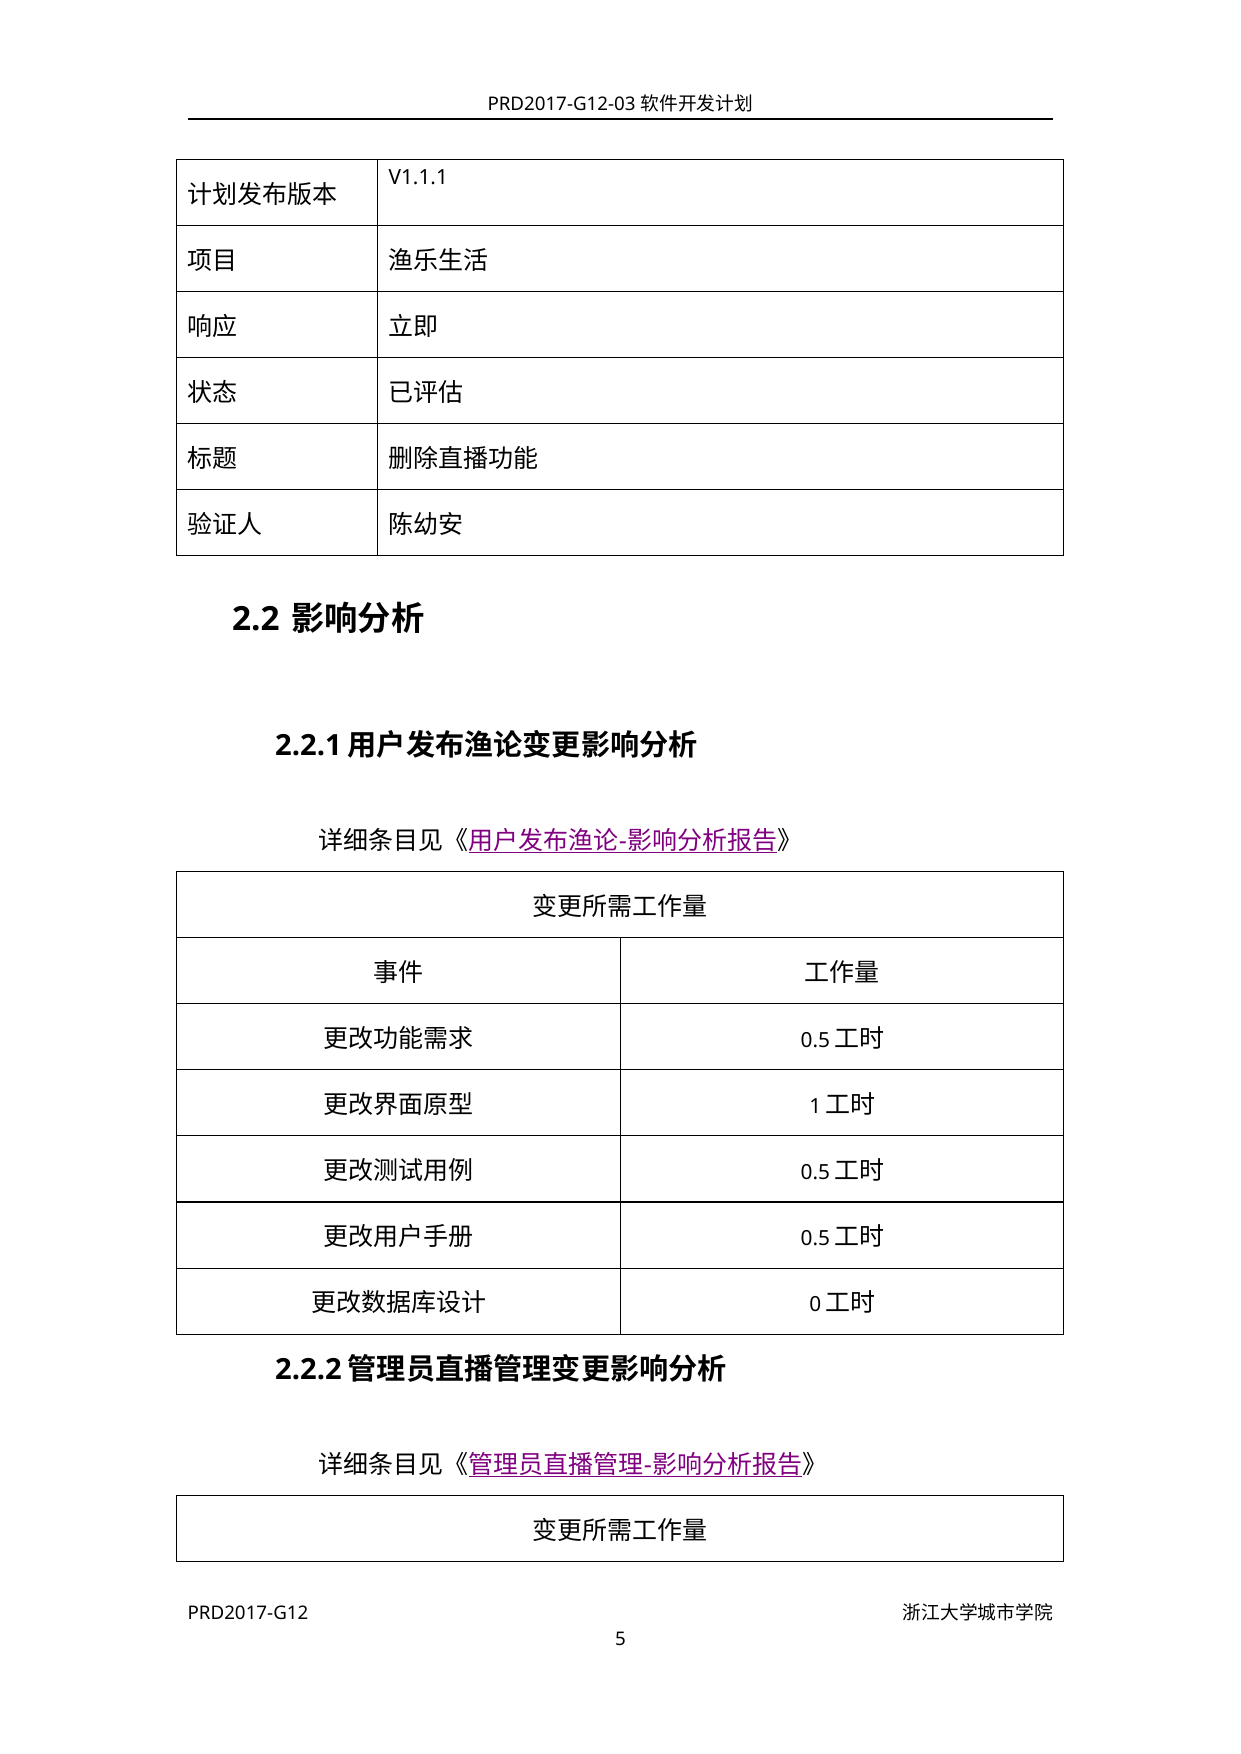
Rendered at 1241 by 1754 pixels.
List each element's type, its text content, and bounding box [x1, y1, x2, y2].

table_cell 0.5工时 [621, 1136, 1063, 1201]
table_cell 0.5工时 [621, 1203, 1063, 1267]
table_cell 标题 [177, 424, 377, 489]
text 详细条目见《管理员直播管理-影响分析报告》 [275, 1430, 1053, 1495]
table_cell 响应 [177, 292, 377, 357]
table_cell 删除直播功能 [378, 424, 1063, 489]
table_cell 已评估 [378, 358, 1063, 423]
table_cell 验证人 [177, 490, 377, 555]
table_cell 更改用户手册 [177, 1203, 620, 1267]
table_cell 立即 [378, 292, 1063, 357]
table_cell 计划发布版本 [177, 160, 377, 225]
table_cell 更改数据库设计 [177, 1269, 620, 1333]
table_header 变更所需工作量 [177, 1496, 1063, 1561]
text 详细条目见《用户发布渔论-影响分析报告》 [275, 806, 1053, 871]
subtitle 影响分析 [232, 583, 1053, 648]
table_cell 0.5工时 [621, 1004, 1063, 1069]
table_cell 更改功能需求 [177, 1004, 620, 1069]
table_cell 0工时 [621, 1269, 1063, 1333]
table_cell 渔乐生活 [378, 226, 1063, 291]
table_header 变更所需工作量 [177, 872, 1063, 937]
table_cell V1.1.1 [378, 160, 1063, 225]
subtitle 2.2.2管理员直播管理变更影响分析 [231, 1335, 1053, 1399]
table_cell 状态 [177, 358, 377, 423]
table_cell 事件 [177, 938, 620, 1003]
table_cell 1工时 [621, 1070, 1063, 1135]
subtitle 2.2.1用户发布渔论变更影响分析 [231, 711, 1053, 776]
table_cell 更改界面原型 [177, 1070, 620, 1135]
table_cell 更改测试用例 [177, 1136, 620, 1201]
table_cell 工作量 [621, 938, 1063, 1003]
table_cell 陈幼安 [378, 490, 1063, 555]
table_cell 项目 [177, 226, 377, 291]
